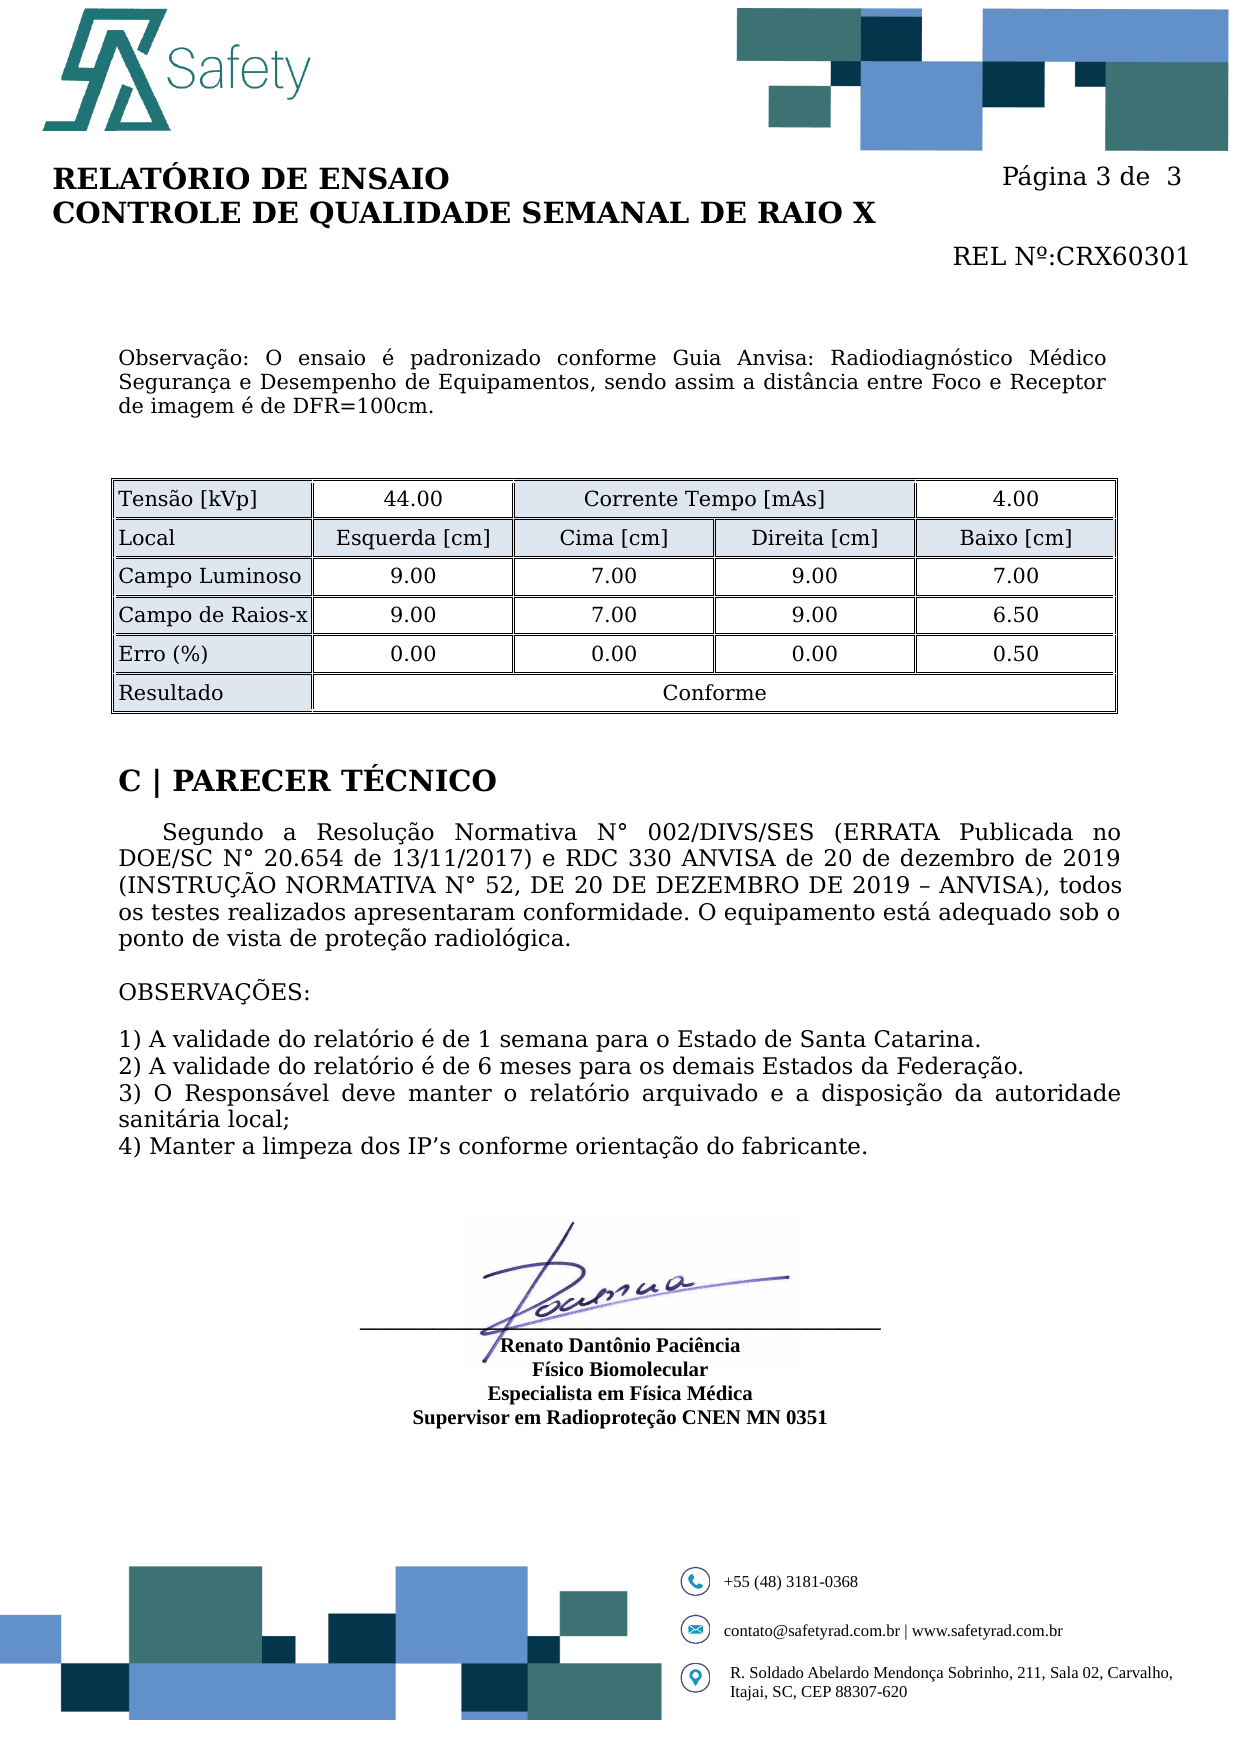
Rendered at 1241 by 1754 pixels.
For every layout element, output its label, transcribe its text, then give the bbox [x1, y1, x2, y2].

picture [0, 1566, 662, 1720]
table_cell Cima [cm] [515, 520, 713, 556]
text Segundo a Resolução Normativa N° 002/DIVS/SES (ERRATA Publicada no DOE/SC N° 20.654 de 13/11/2017) e RDC 330 ANVISA de 20 de dezembro de 2019 (INSTRUÇÃO NORMATIVA N° 52, DE 20 DE DEZEMBRO DE 2019 – ANVISA), todos os testes realizados apresentaram conformidade. O equipamento está adequado sob o ponto de vista de proteção radiológica. [118, 819, 1122, 952]
table_cell Direita [cm] [716, 520, 914, 556]
table_cell 9.00 [716, 598, 914, 633]
table_header Corrente Tempo [mAs] [514, 481, 915, 517]
table_cell Local [114, 517, 311, 556]
table_cell 6.50 [917, 595, 1115, 633]
table_cell 7.00 [515, 598, 713, 633]
table_cell 0.00 [716, 636, 914, 672]
text C | PARECER TÉCNICO [118, 764, 1122, 798]
text OBSERVAÇÕES: [118, 979, 1122, 1006]
table_cell 9.00 [716, 559, 914, 594]
text 4) Manter a limpeza dos IP’s conforme orientação do fabricante. [118, 1133, 1122, 1160]
text Renato Dantônio Paciência [118, 1332, 1122, 1357]
table_cell 7.00 [917, 556, 1115, 594]
table_cell 9.00 [314, 559, 512, 594]
table_header 44.00 [313, 479, 514, 517]
table_cell Baixo [cm] [917, 517, 1115, 556]
table_cell 9.00 [314, 598, 512, 633]
table_cell Campo Luminoso [114, 556, 311, 594]
table_cell Conforme [313, 672, 1116, 711]
table_cell 0.50 [915, 633, 1116, 672]
text __________________________________________________ [118, 1308, 1122, 1332]
table_header 4.00 [915, 481, 1115, 517]
table_cell Campo de Raios-x [114, 595, 311, 633]
table_header Tensão [kVp] [114, 481, 312, 517]
table_cell Erro (%) [113, 633, 312, 672]
picture [680, 1566, 710, 1596]
table_cell 0.00 [314, 636, 512, 672]
picture [42, 8, 311, 131]
picture [464, 1215, 804, 1308]
picture [680, 1614, 710, 1644]
text Supervisor em Radioproteção CNEN MN 0351 [118, 1405, 1122, 1429]
text Observação: O ensaio é padronizado conforme Guia Anvisa: Radiodiagnóstico Médico Segurança e Desempenho de Equipamentos, sendo assim a distância entre Foco e Receptor de imagem é de DFR=100cm. [118, 346, 1107, 418]
table_cell 7.00 [515, 559, 713, 594]
table_cell Esquerda [cm] [314, 520, 512, 556]
text 3) O Responsável deve manter o relatório arquivado e a disposição da autoridade sanitária local; [118, 1080, 1122, 1133]
text Especialista em Física Médica [118, 1381, 1122, 1405]
picture [680, 1663, 710, 1693]
picture [736, 8, 1229, 151]
text 2) A validade do relatório é de 6 meses para os demais Estados da Federação. [118, 1053, 1122, 1080]
text 1) A validade do relatório é de 1 semana para o Estado de Santa Catarina. [118, 1026, 1122, 1053]
table_cell Resultado [113, 672, 312, 711]
table_cell 0.00 [515, 636, 713, 672]
text Físico Biomolecular [118, 1357, 1122, 1381]
